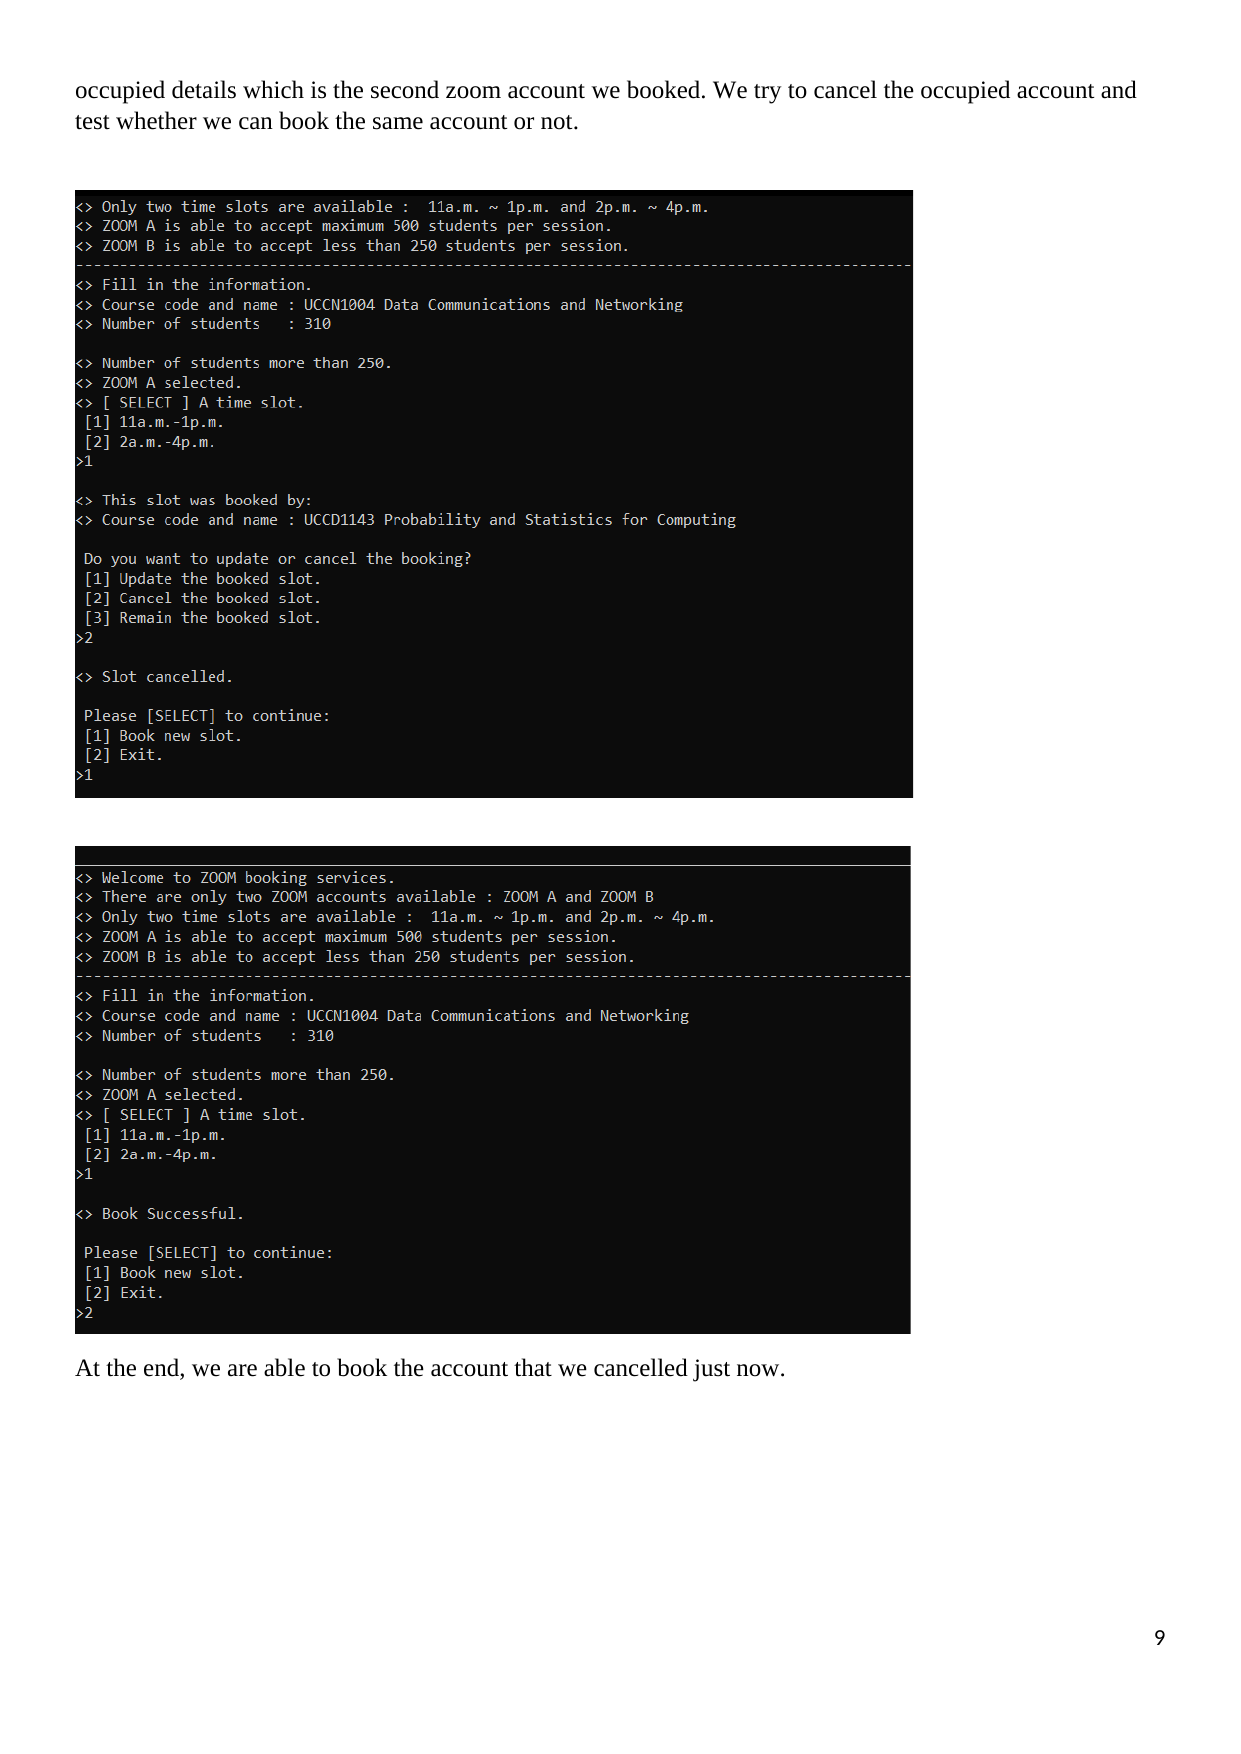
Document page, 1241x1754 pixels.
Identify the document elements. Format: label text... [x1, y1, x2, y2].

text At the end, we are able to book the account that we cancelled just now. [75, 1353, 1165, 1382]
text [75, 75, 1165, 135]
picture [75, 190, 914, 798]
picture [75, 846, 911, 1334]
